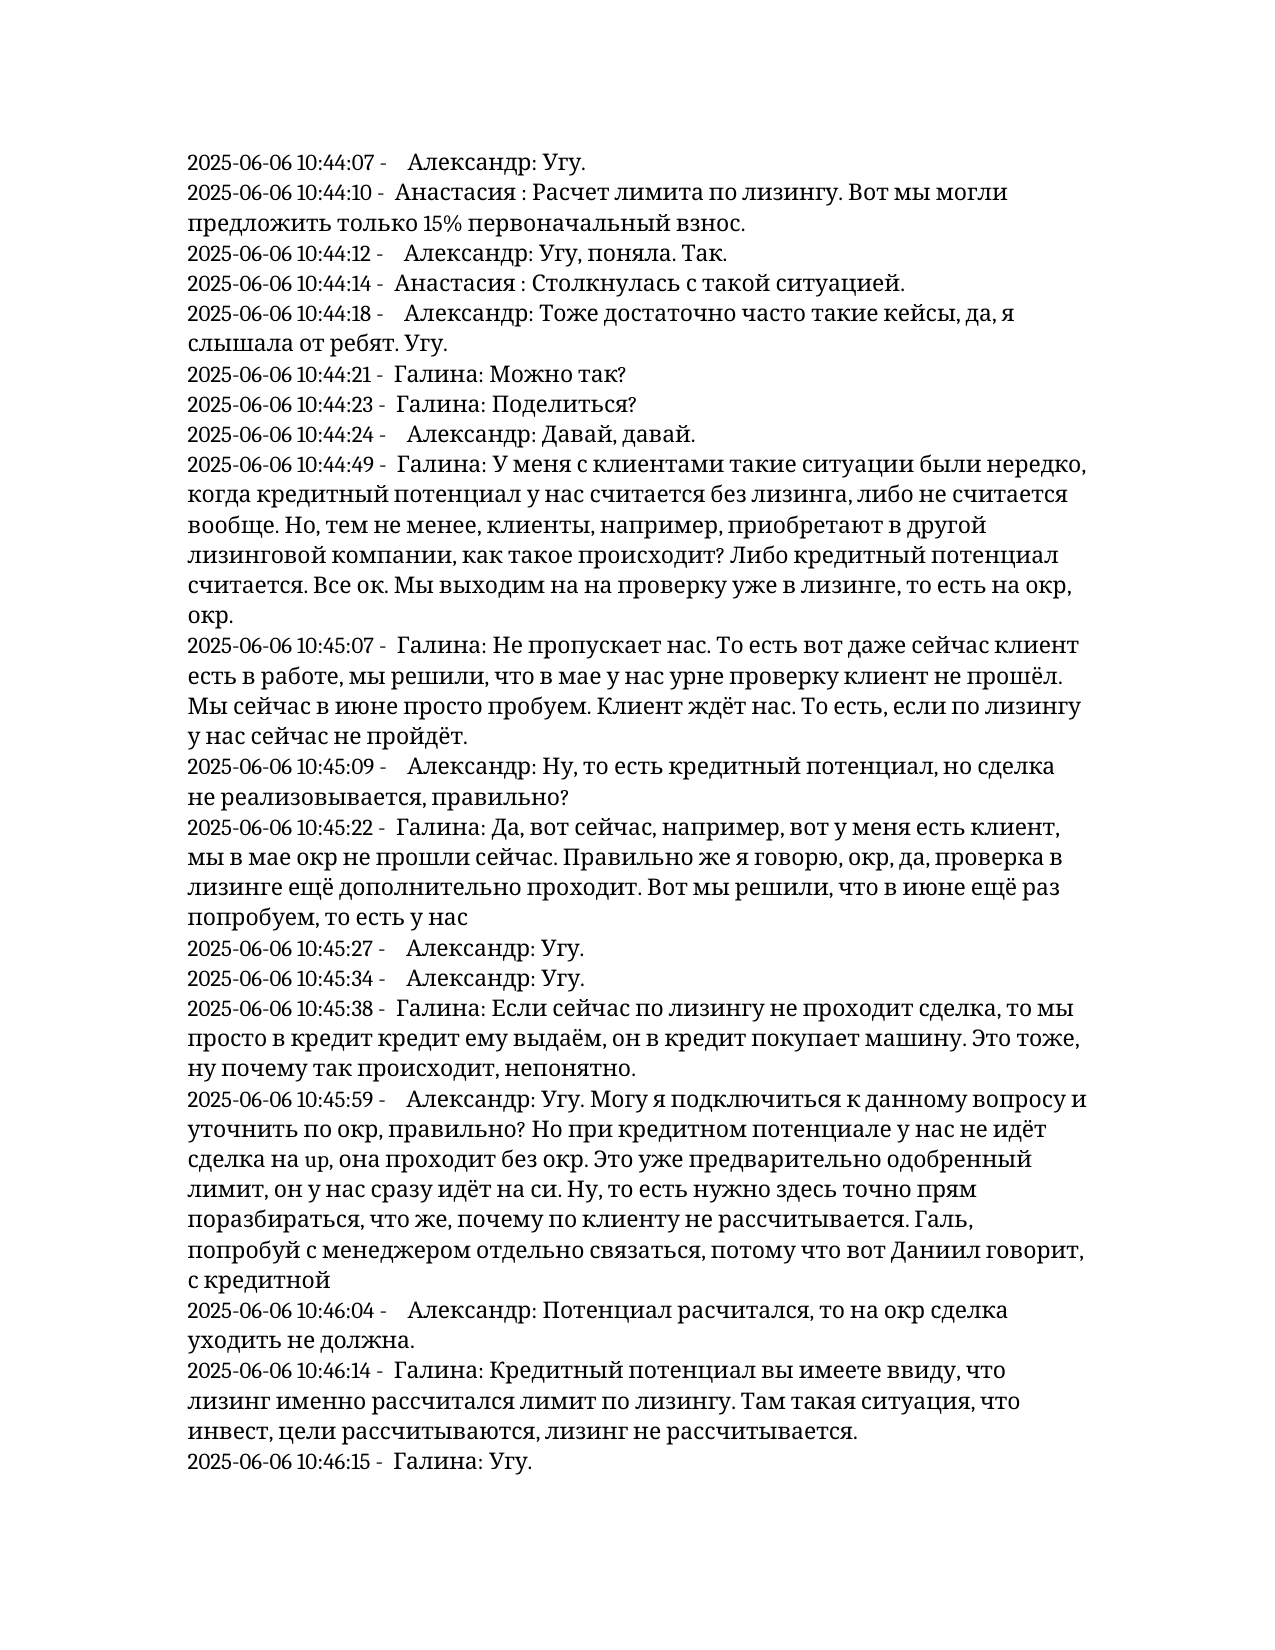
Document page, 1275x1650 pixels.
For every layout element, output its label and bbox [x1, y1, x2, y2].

text [187, 150, 1087, 1475]
